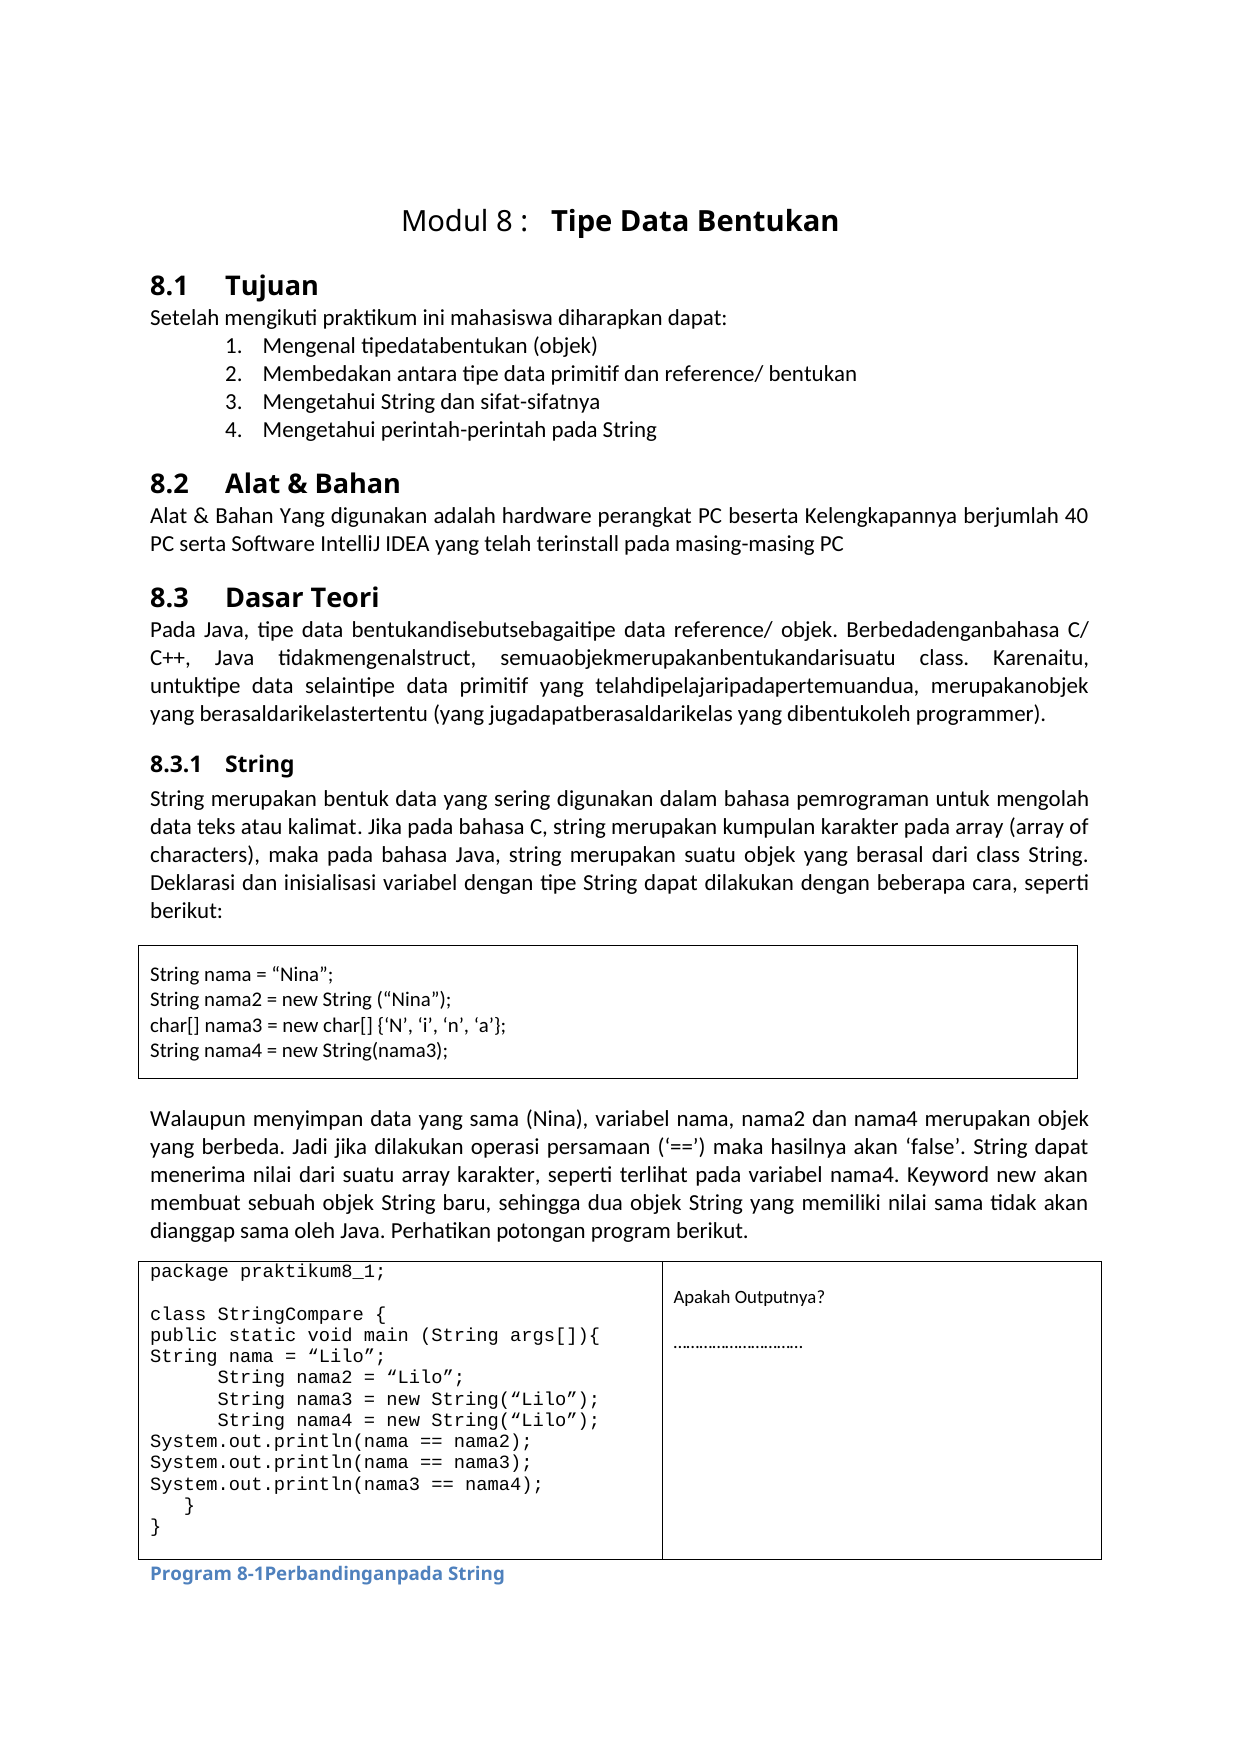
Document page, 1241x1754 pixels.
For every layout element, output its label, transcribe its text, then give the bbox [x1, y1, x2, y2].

text Pada Java, tipe data bentukandisebutsebagaitipe data reference/ objek. Berbedadenganbahasa C/ C++, Java tidakmengenalstruct, semuaobjekmerupakanbentukandarisuatu class. Karenaitu, untuktipe data selaintipe data primitif yang telahdipelajaripadapertemuandua, merupakanobjek yang berasaldarikelastertentu (yang jugadapatberasaldarikelas yang dibentukoleh programmer). [150, 615, 1090, 727]
table_header package praktikum8_1; class StringCompare { public static void main (String args[]){ String nama = “Lilo”; String nama2 = “Lilo”; String nama3 = new String(“Lilo”); String nama4 = new String(“Lilo”); System.out.println(nama == nama2); System.out.println(nama == nama3); System.out.println(nama3 == nama4); } } [139, 1262, 662, 1559]
list Membedakan antara tipe data primitif dan reference/ bentukan [225, 359, 1090, 387]
text Alat & Bahan Yang digunakan adalah hardware perangkat PC beserta Kelengkapannya berjumlah 40 PC serta Software IntelliJ IDEA yang telah terinstall pada masing-masing PC [150, 501, 1090, 557]
table_header String nama = “Nina”; String nama2 = new String (“Nina”); char[] nama3 = new char[] {‘N’, ‘i’, ‘n’, ‘a’}; String nama4 = new String(nama3); [139, 946, 1077, 1078]
table_header Apakah Outputnya? ………………………… [663, 1262, 1101, 1559]
list Mengetahui String dan sifat-sifatnya [225, 387, 1090, 415]
text Setelah mengikuti praktikum ini mahasiswa diharapkan dapat: [150, 303, 1090, 331]
subtitle String [150, 748, 1090, 779]
text Walaupun menyimpan data yang sama (Nina), variabel nama, nama2 dan nama4 merupakan objek yang berbeda. Jadi jika dilakukan operasi persamaan (‘==’) maka hasilnya akan ‘false’. String dapat menerima nilai dari suatu array karakter, seperti terlihat pada variabel nama4. Keyword new akan membuat sebuah objek String baru, sehingga dua objek String yang memiliki nilai sama tidak akan dianggap sama oleh Java. Perhatikan potongan program berikut. [150, 1104, 1090, 1244]
list Mengenal tipedatabentukan (objek) [225, 331, 1090, 359]
subtitle Tipe Data Bentukan [150, 200, 1090, 240]
subtitle Alat & Bahan [150, 464, 1090, 501]
text Program ‎8-1Perbandinganpada String [150, 1560, 1090, 1586]
text String merupakan bentuk data yang sering digunakan dalam bahasa pemrograman untuk mengolah data teks atau kalimat. Jika pada bahasa C, string merupakan kumpulan karakter pada array (array of characters), maka pada bahasa Java, string merupakan suatu objek yang berasal dari class String. Deklarasi dan inisialisasi variabel dengan tipe String dapat dilakukan dengan beberapa cara, seperti berikut: [150, 784, 1090, 924]
list Mengetahui perintah-perintah pada String [225, 415, 1090, 443]
subtitle Dasar Teori [150, 578, 1090, 615]
subtitle Tujuan [150, 266, 1090, 303]
